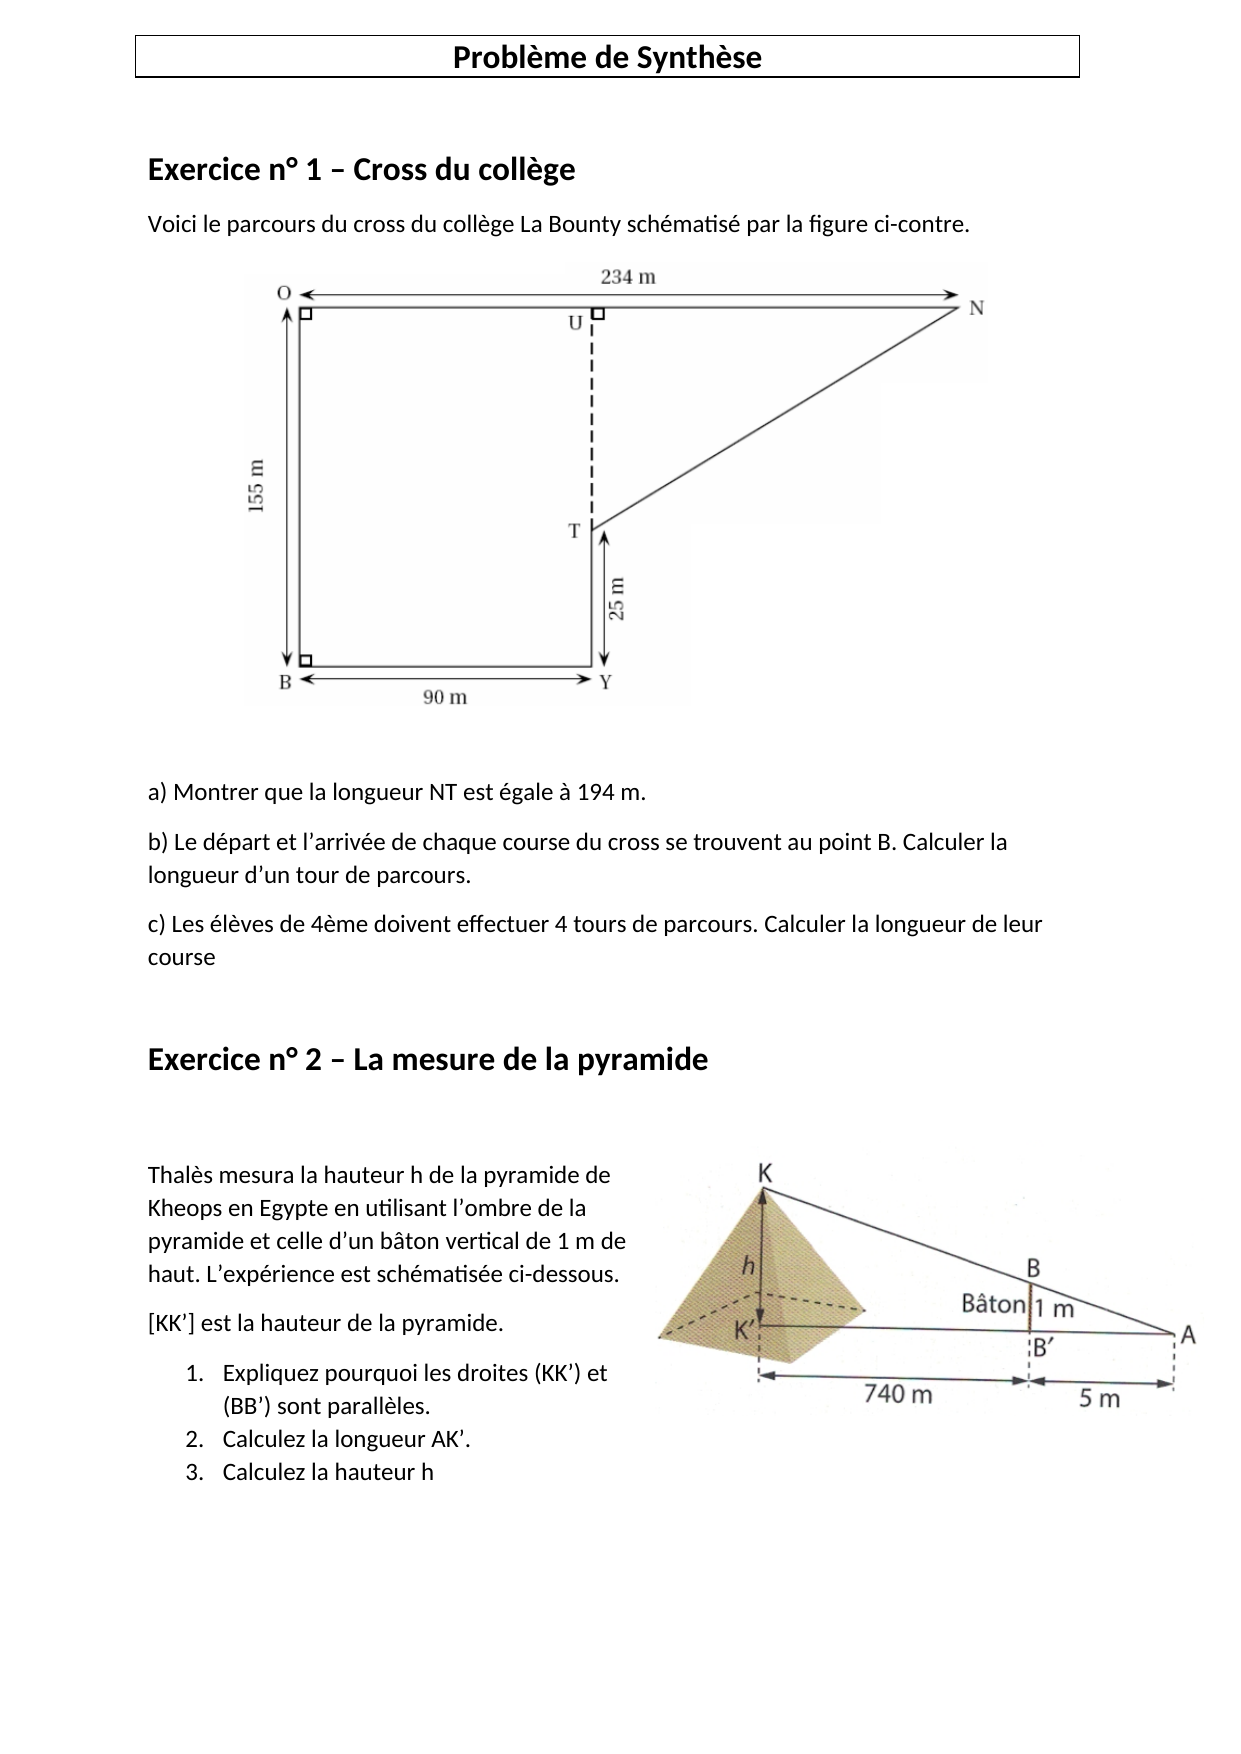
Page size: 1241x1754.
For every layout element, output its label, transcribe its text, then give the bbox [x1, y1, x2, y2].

text c) Les élèves de 4ème doivent effectuer 4 tours de parcours. Calculer la longueur de leur course [148, 908, 1093, 972]
text Exercice n° 1 – Cross du collège [148, 148, 1093, 188]
picture [654, 1140, 1209, 1415]
text b) Le départ et l’arrivée de chaque course du cross se trouvent au point B. Calculer la longueur d’un tour de parcours. [148, 826, 1093, 889]
text [KK’] est la hauteur de la pyramide. [148, 1307, 654, 1338]
text Exercice n° 2 – La mesure de la pyramide [148, 1038, 1093, 1079]
list Calculez la hauteur h [185, 1456, 1093, 1486]
list Calculez la longueur AK’. [185, 1423, 1093, 1453]
table_header Problème de Synthèse [136, 36, 1079, 76]
picture [243, 257, 997, 711]
list Expliquez pourquoi les droites (KK’) et (BB’) sont parallèles. [185, 1357, 1093, 1421]
text Voici le parcours du cross du collège La Bounty schématisé par la figure ci-contre. [148, 208, 1093, 239]
text a) Montrer que la longueur NT est égale à 194 m. [148, 776, 1093, 807]
text Thalès mesura la hauteur h de la pyramide de Kheops en Egypte en utilisant l’ombre de la pyramide et celle d’un bâton vertical de 1 m de haut. L’expérience est schématisée ci-dessous. [148, 1159, 654, 1288]
